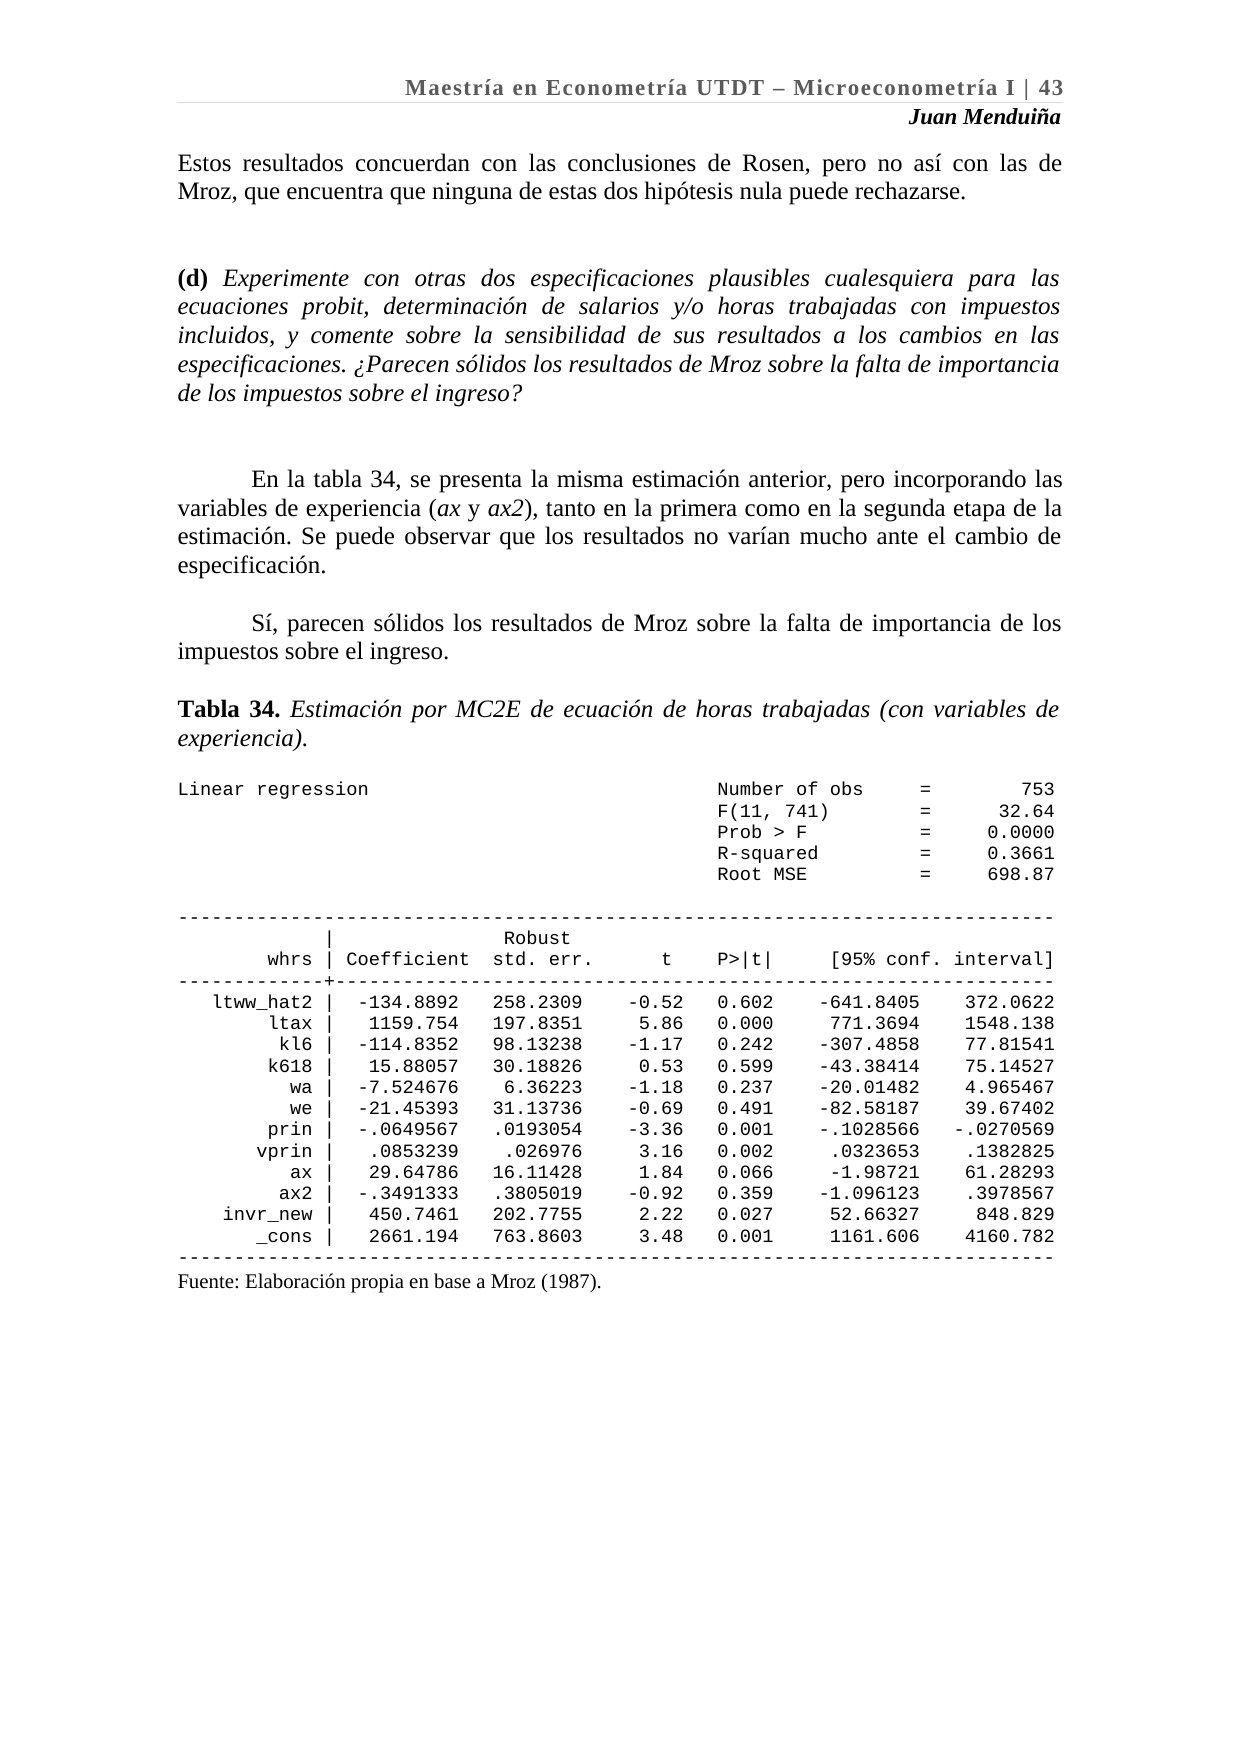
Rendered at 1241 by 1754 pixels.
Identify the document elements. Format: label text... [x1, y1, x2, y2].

text Sí, parecen sólidos los resultados de Mroz sobre la falta de importancia de los impuestos sobre el ingreso. [177, 608, 1063, 665]
text En la tabla 34, se presenta la misma estimación anterior, pero incorporando las variables de experiencia (ax y ax2), tanto en la primera como en la segunda etapa de la estimación. Se puede observar que los resultados no varían mucho ante el cambio de especificación. [177, 464, 1063, 579]
text (d) Experimente con otras dos especificaciones plausibles cualesquiera para las ecuaciones probit, determinación de salarios y/o horas trabajadas con impuestos incluidos, y comente sobre la sensibilidad de sus resultados a los cambios en las especificaciones. ¿Parecen sólidos los resultados de Mroz sobre la falta de importancia de los impuestos sobre el ingreso? [177, 263, 1063, 406]
text prin | -.0649567 .0193054 -3.36 0.001 -.1028566 -.0270569 [177, 1120, 1063, 1141]
text _cons | 2661.194 763.8603 3.48 0.001 1161.606 4160.782 [177, 1226, 1063, 1248]
text k618 | 15.88057 30.18826 0.53 0.599 -43.38414 75.14527 [177, 1056, 1063, 1078]
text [177, 148, 1063, 205]
text ax | 29.64786 16.11428 1.84 0.066 -1.98721 61.28293 [177, 1163, 1063, 1184]
text Prob > F = 0.0000 [177, 823, 1063, 844]
text -------------+---------------------------------------------------------------- [177, 971, 1063, 993]
text ------------------------------------------------------------------------------ [177, 908, 1063, 929]
text Root MSE = 698.87 [177, 865, 1063, 886]
text R-squared = 0.3661 [177, 844, 1063, 865]
text whrs | Coefficient std. err. t P>|t| [95% conf. interval] [177, 950, 1063, 971]
text vprin | .0853239 .026976 3.16 0.002 .0323653 .1382825 [177, 1141, 1063, 1163]
text Tabla 34. Estimación por MC2E de ecuación de horas trabajadas (con variables de experiencia). [177, 694, 1063, 751]
text kl6 | -114.8352 98.13238 -1.17 0.242 -307.4858 77.81541 [177, 1035, 1063, 1056]
text we | -21.45393 31.13736 -0.69 0.491 -82.58187 39.67402 [177, 1099, 1063, 1120]
text | Robust [177, 929, 1063, 950]
text ------------------------------------------------------------------------------ Fuente: Elaboración propia en base a Mroz (1987). [177, 1248, 1063, 1293]
text F(11, 741) = 32.64 [177, 801, 1063, 823]
text ax2 | -.3491333 .3805019 -0.92 0.359 -1.096123 .3978567 [177, 1184, 1063, 1205]
text ltww_hat2 | -134.8892 258.2309 -0.52 0.602 -641.8405 372.0622 [177, 993, 1063, 1014]
text invr_new | 450.7461 202.7755 2.22 0.027 52.66327 848.829 [177, 1205, 1063, 1226]
text ltax | 1159.754 197.8351 5.86 0.000 771.3694 1548.138 [177, 1014, 1063, 1035]
text wa | -7.524676 6.36223 -1.18 0.237 -20.01482 4.965467 [177, 1078, 1063, 1099]
text Linear regression Number of obs = 753 [177, 780, 1063, 801]
